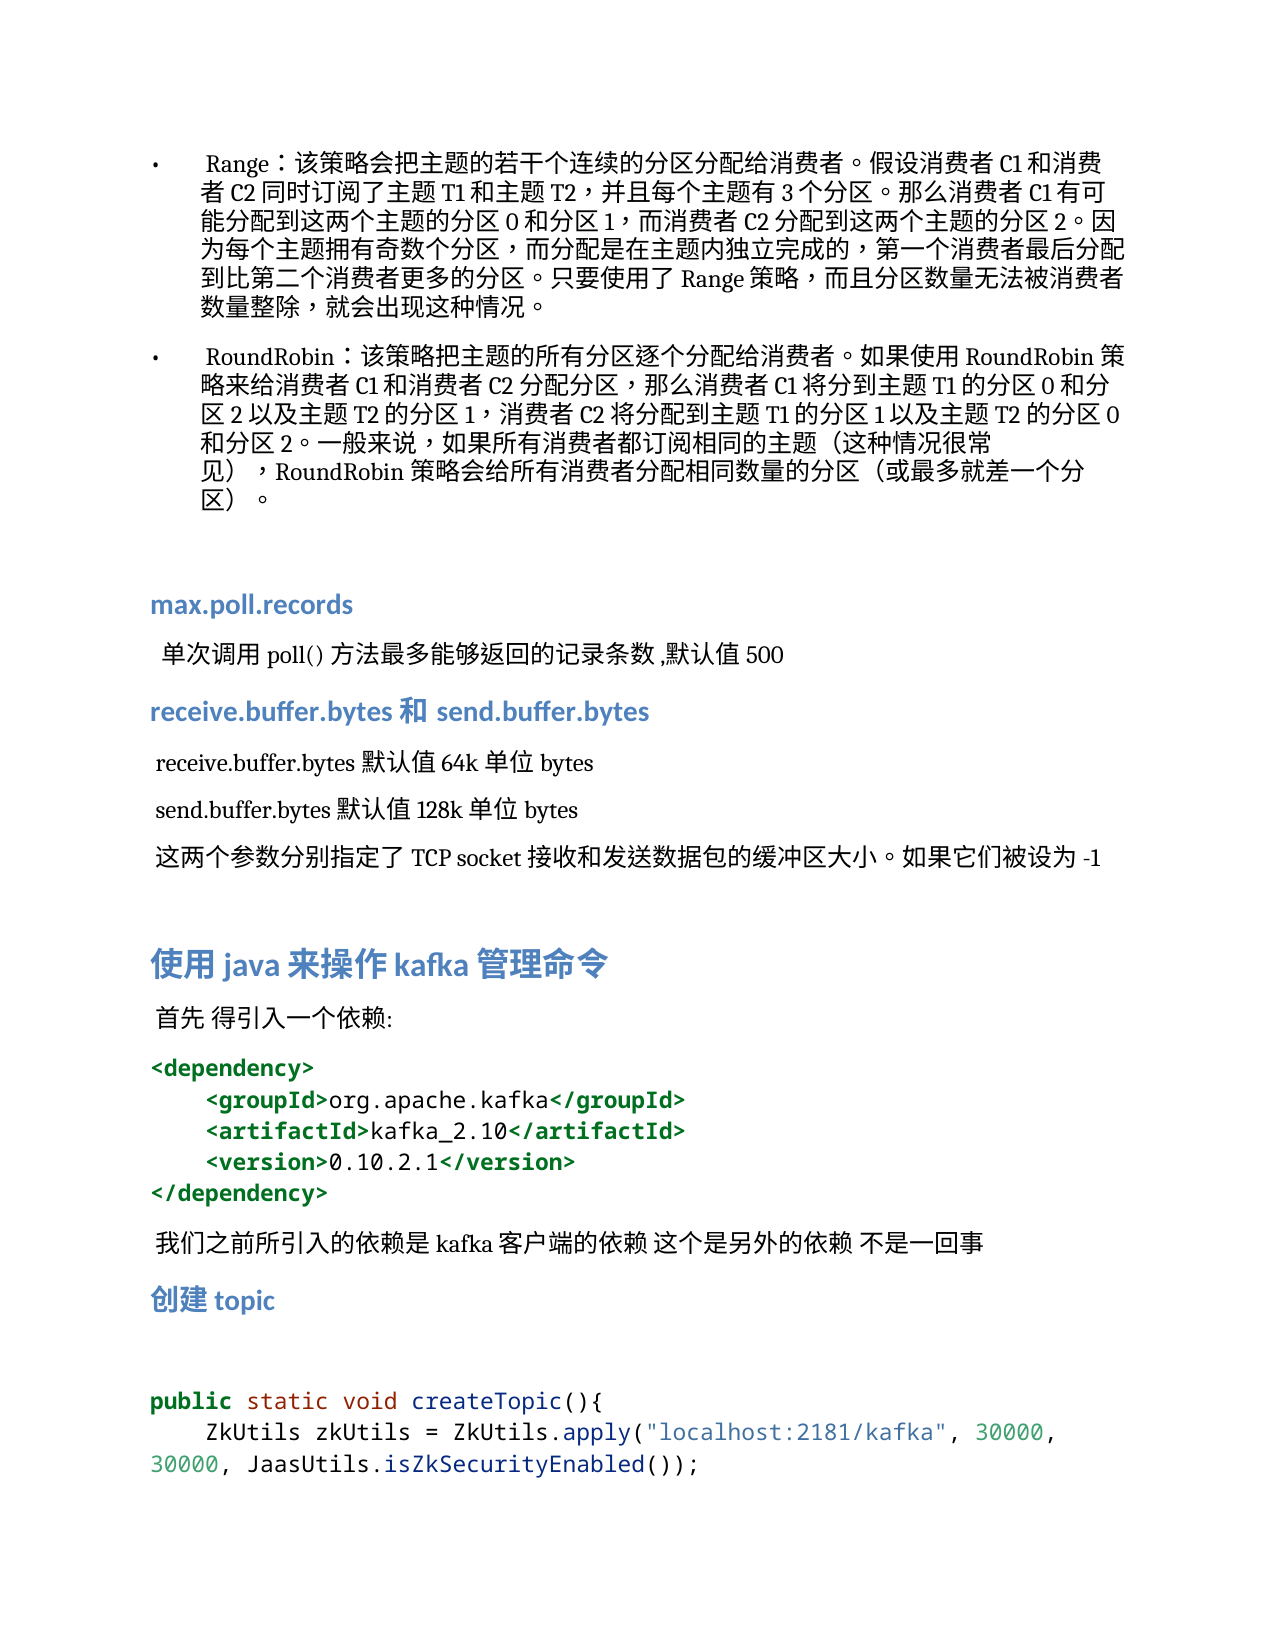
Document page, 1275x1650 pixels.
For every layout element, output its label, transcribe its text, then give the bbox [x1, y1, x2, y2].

text 首先 得引入一个依赖: [150, 1005, 1125, 1034]
list Range：该策略会把主题的若干个连续的分区分配给消费者。假设消费者 C1 和消费者 C2 同时订阅了主题 T1 和主题 T2，并且每个主题有 3 个分区。那么消费者 C1 有可能分配到这两个主题的分区 0 和分区 1，而消费者 C2 分配到这两个主题的分区2。因为每个主题拥有奇数个分区，而分配是在主题内独立完成的，第一个消费者最后分配到比第二个消费者更多的分区。只要使用了 Range 策略，而且分区数量无法被消费者数量整除，就会出现这种情况。 [150, 150, 1125, 322]
list RoundRobin：该策略把主题的所有分区逐个分配给消费者。如果使用 RoundRobin 策略来给消费者 C1 和消费者 C2 分配分区，那么消费者 C1 将分到主题 T1 的分区 0 和分区 2 以及主题 T2 的分区 1，消费者 C2 将分配到主题 T1 的分区 1 以及主题 T2 的分区 0 和分区 2。一般来说，如果所有消费者都订阅相同的主题（这种情况很常见），RoundRobin 策略会给所有消费者分配相同数量的分区（或最多就差一个分区）。 [150, 343, 1125, 516]
subtitle 使用java来操作kafka管理命令 [150, 941, 1125, 986]
text <dependency> <groupId>org.apache.kafka</groupId> <artifactId>kafka_2.10</artifactId> <version>0.10.2.1</version> </dependency> [150, 1052, 1125, 1209]
text receive.buffer.bytes 默认值 64k 单位 bytes [150, 749, 1125, 777]
subtitle receive.buffer.bytes 和 send.buffer.bytes [150, 690, 1125, 730]
subtitle max.poll.records [150, 586, 1125, 622]
subtitle 创建topic [150, 1279, 1125, 1319]
text 单次调用 poll() 方法最多能够返回的记录条数 ,默认值 500 [150, 641, 1125, 669]
text send.buffer.bytes 默认值 128k 单位 bytes [150, 796, 1125, 825]
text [150, 1385, 1125, 1479]
text 这两个参数分别指定了 TCP socket 接收和发送数据包的缓冲区大小。如果它们被设为 -1 [150, 844, 1125, 872]
text 我们之前所引入的依赖是kafka客户端的依赖 这个是另外的依赖 不是一回事 [150, 1229, 1125, 1258]
